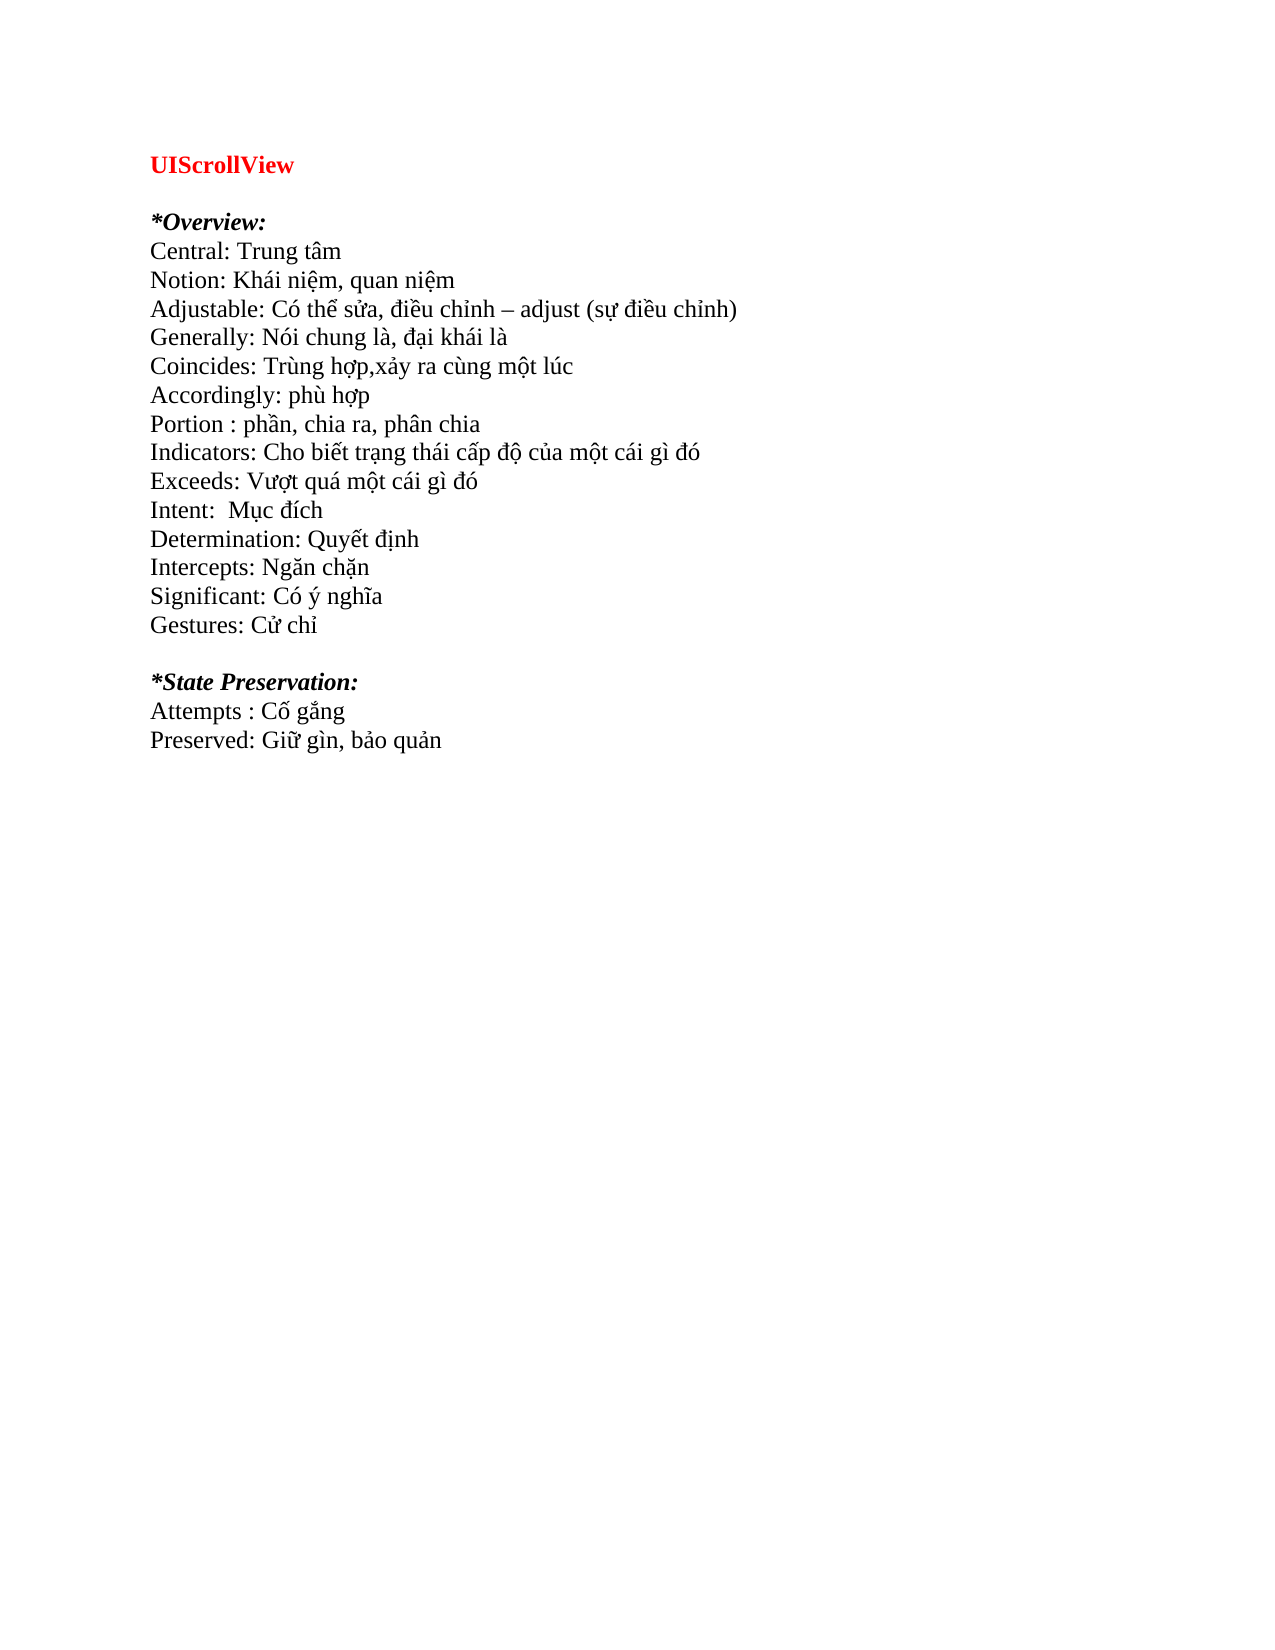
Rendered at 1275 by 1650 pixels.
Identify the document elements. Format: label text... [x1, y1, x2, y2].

text Adjustable: Có thể sửa, điều chỉnh – adjust (sự điều chỉnh) [150, 294, 1125, 322]
text Coincides: Trùng hợp,xảy ra cùng một lúc [150, 351, 1125, 380]
text Notion: Khái niệm, quan niệm [150, 265, 1125, 294]
text Generally: Nói chung là, đại khái là [150, 322, 1125, 351]
text Accordingly: phù hợp [150, 380, 1125, 409]
text Determination: Quyết định [150, 524, 1125, 552]
text UIScrollView [150, 150, 1125, 179]
text Preserved: Giữ gìn, bảo quản [150, 725, 1125, 754]
text *Overview: [150, 207, 1125, 236]
text Intent: Mục đích [150, 495, 1125, 524]
text Central: Trung tâm [150, 236, 1125, 265]
text Gestures: Cử chỉ [150, 610, 1125, 639]
text Intercepts: Ngăn chặn [150, 552, 1125, 581]
text Significant: Có ý nghĩa [150, 581, 1125, 610]
text Indicators: Cho biết trạng thái cấp độ của một cái gì đó [150, 437, 1125, 466]
text Portion : phần, chia ra, phân chia [150, 409, 1125, 437]
text Exceeds: Vượt quá một cái gì đó [150, 466, 1125, 495]
text *State Preservation: [150, 667, 1125, 696]
text Attempts : Cố gắng [150, 696, 1125, 725]
